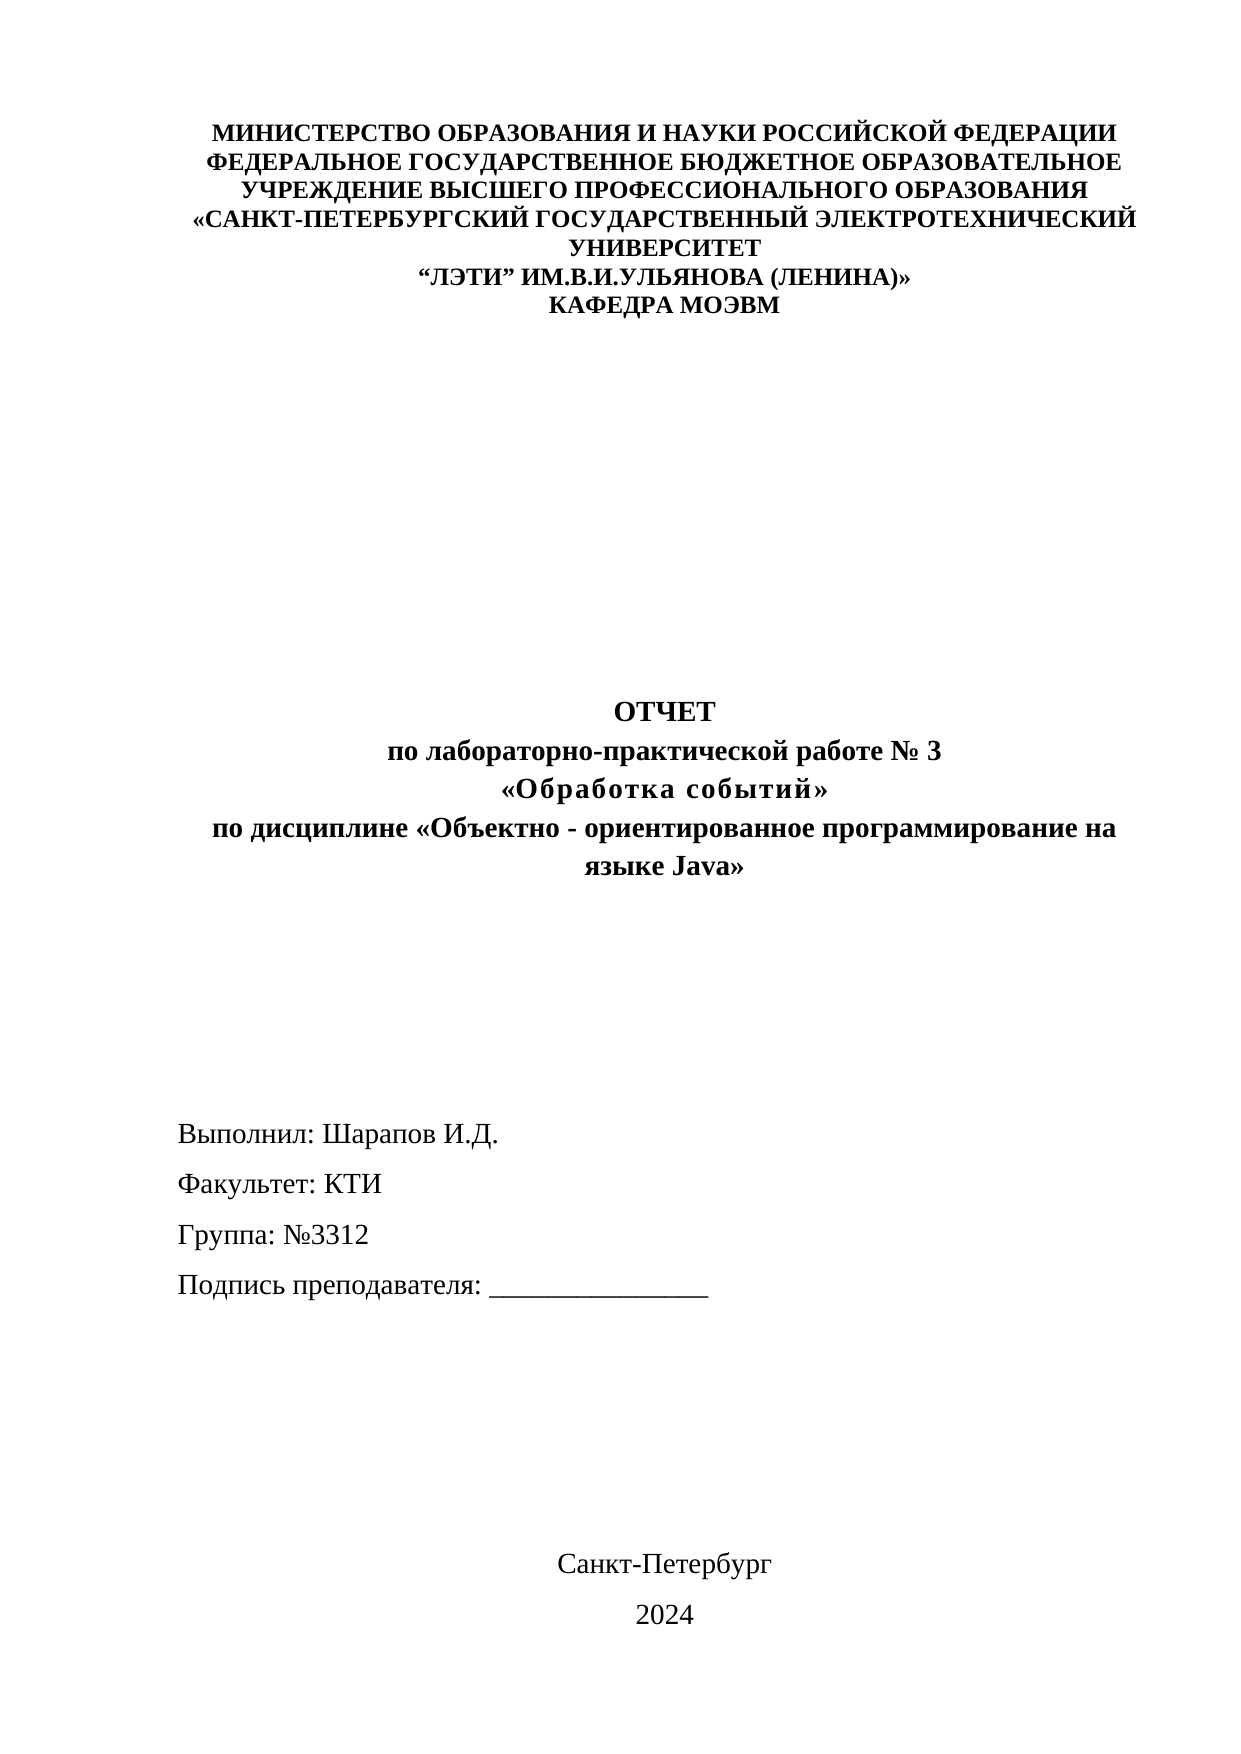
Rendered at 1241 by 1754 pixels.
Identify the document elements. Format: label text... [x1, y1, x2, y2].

text Санкт-Петербург [177, 1547, 1152, 1580]
text КАФЕДРА МОЭВМ [177, 291, 1152, 319]
text “ЛЭТИ” им.В.И.Ульянова (Ленина)» [177, 262, 1152, 291]
text «Обработка событий» [177, 771, 1152, 805]
text по лабораторно-практической работе № 3 [177, 733, 1152, 766]
text 2024 [177, 1597, 1152, 1631]
text Подпись преподавателя: _______________ [177, 1267, 1152, 1301]
text по дисциплине «Объектно - ориентированное программирование на языке Java» [177, 810, 1152, 882]
text ОТЧЕТ [177, 694, 1152, 728]
text Факультет: КТИ [177, 1167, 1152, 1200]
text Министерство образования и науки Российской Федерации [177, 118, 1152, 147]
text «Санкт-Петербургский государственный электротехнический университет [177, 204, 1152, 262]
text ФЕДЕРАЛЬНОЕ ГОСУДАРСТВЕННОЕ бюджетное образовательное учреждение высшего профессионального образования [177, 147, 1152, 204]
text Выполнил: Шарапов И.Д. [177, 1116, 1152, 1150]
text Группа: №3312 [177, 1217, 1152, 1250]
